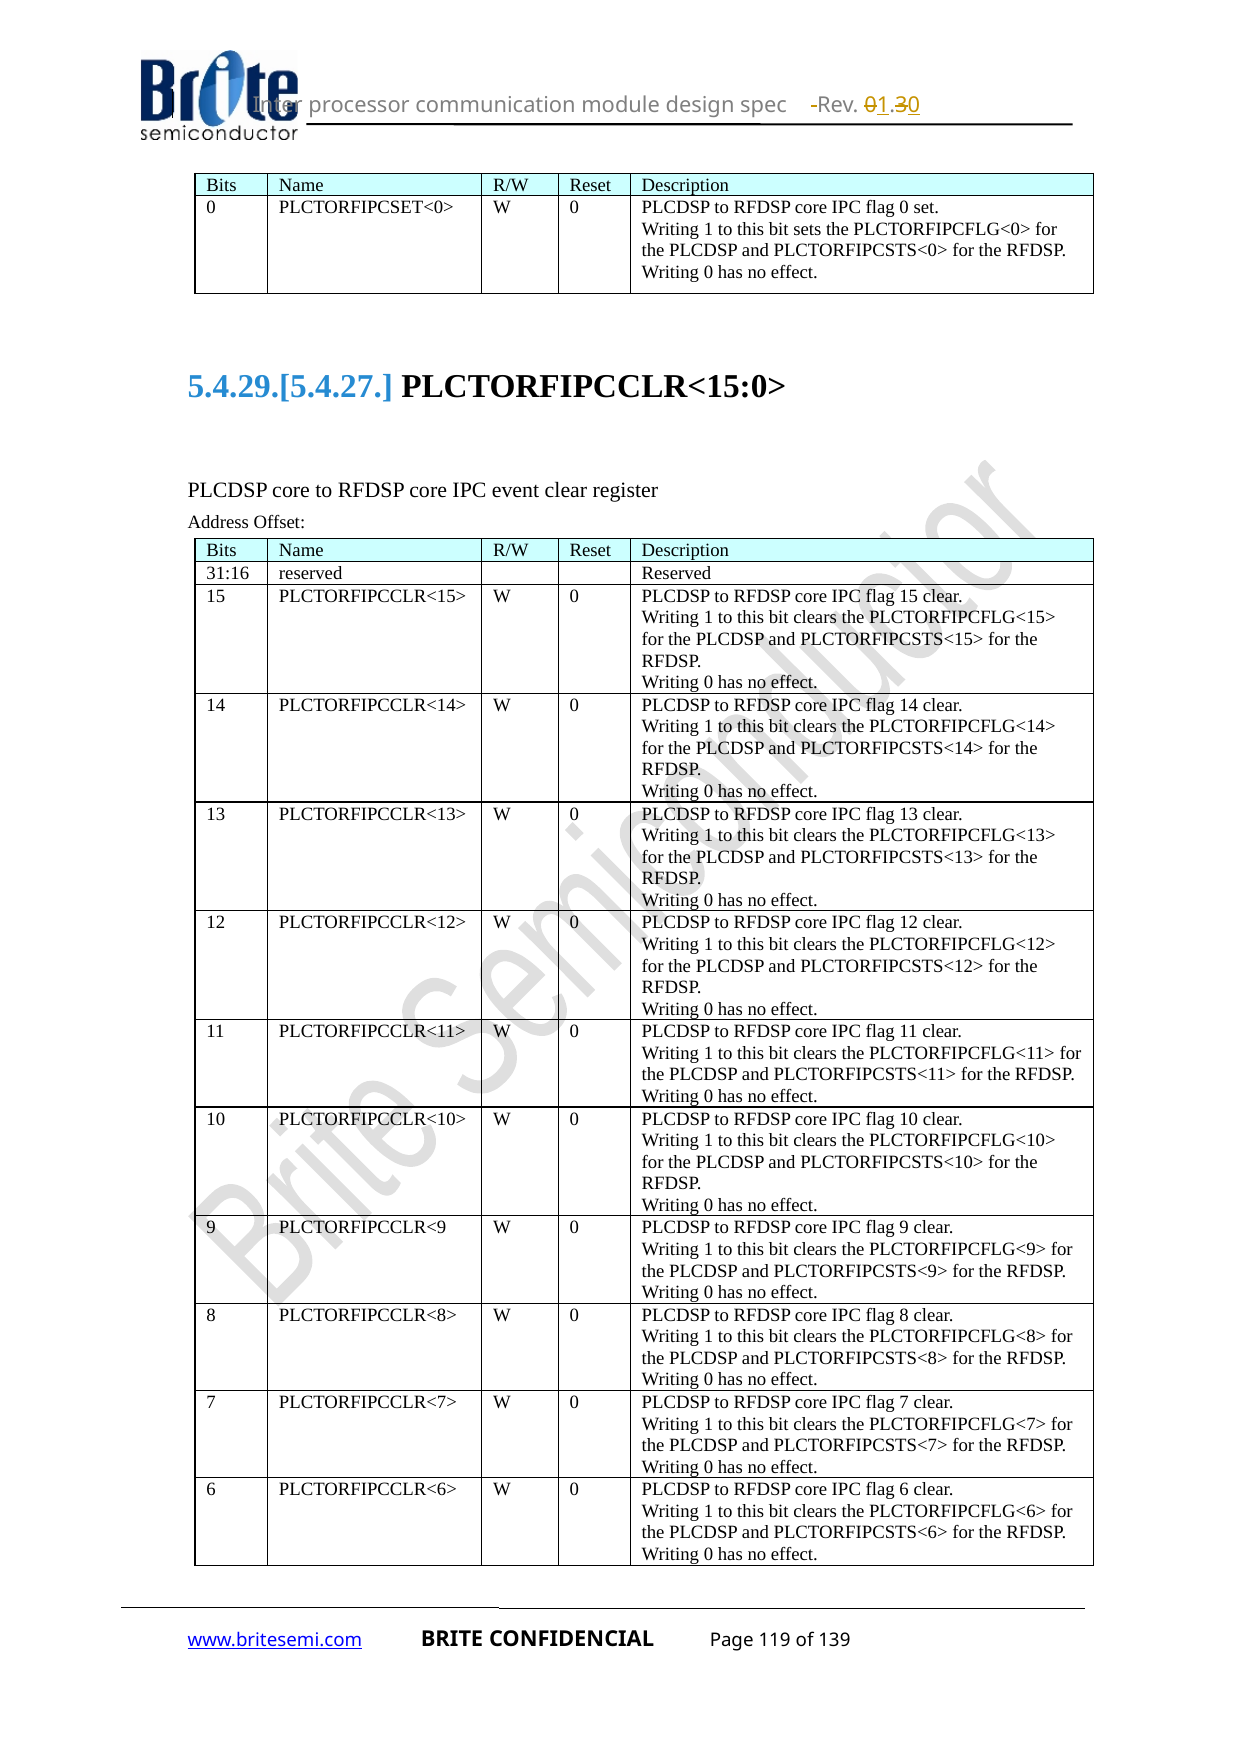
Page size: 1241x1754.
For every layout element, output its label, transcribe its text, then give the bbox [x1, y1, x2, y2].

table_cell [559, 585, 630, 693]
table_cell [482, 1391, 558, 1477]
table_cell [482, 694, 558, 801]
picture [140, 50, 298, 140]
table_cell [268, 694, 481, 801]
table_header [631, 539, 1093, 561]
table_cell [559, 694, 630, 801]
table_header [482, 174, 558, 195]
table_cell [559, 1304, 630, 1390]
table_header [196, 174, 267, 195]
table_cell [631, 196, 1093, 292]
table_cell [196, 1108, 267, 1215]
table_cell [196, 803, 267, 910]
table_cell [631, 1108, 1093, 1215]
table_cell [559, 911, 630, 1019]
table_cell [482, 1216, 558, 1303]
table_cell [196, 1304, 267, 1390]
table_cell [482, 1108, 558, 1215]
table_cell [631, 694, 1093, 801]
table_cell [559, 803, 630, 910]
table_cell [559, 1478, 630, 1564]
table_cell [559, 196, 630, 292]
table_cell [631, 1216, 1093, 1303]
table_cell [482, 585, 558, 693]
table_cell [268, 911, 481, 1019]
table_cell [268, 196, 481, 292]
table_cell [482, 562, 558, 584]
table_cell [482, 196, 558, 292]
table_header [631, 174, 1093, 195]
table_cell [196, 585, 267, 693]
text Address Offset: [187, 506, 1053, 538]
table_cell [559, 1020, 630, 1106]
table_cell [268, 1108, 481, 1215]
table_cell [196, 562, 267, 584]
subtitle PLCTORFIPCCLR<15:0> [187, 353, 1053, 418]
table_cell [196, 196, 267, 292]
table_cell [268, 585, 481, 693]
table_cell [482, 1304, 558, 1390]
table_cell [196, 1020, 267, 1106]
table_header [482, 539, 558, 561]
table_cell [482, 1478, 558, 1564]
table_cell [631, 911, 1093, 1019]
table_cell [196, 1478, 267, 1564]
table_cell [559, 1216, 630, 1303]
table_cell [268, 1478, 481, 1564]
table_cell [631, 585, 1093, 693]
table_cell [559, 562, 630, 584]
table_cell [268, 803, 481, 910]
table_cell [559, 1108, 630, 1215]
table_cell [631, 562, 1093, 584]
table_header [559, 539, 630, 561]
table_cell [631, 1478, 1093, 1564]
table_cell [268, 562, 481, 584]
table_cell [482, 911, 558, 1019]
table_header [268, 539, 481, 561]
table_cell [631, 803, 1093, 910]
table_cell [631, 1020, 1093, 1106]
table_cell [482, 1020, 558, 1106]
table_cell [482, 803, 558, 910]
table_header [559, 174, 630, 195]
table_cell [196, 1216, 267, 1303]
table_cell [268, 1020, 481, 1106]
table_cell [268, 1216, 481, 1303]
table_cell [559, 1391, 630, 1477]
text PLCDSP core to RFDSP core IPC event clear register [187, 473, 1053, 506]
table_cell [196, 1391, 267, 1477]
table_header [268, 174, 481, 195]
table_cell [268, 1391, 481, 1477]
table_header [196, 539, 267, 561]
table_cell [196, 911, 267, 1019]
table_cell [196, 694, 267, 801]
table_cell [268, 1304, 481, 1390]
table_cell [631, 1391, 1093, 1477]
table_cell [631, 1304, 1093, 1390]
